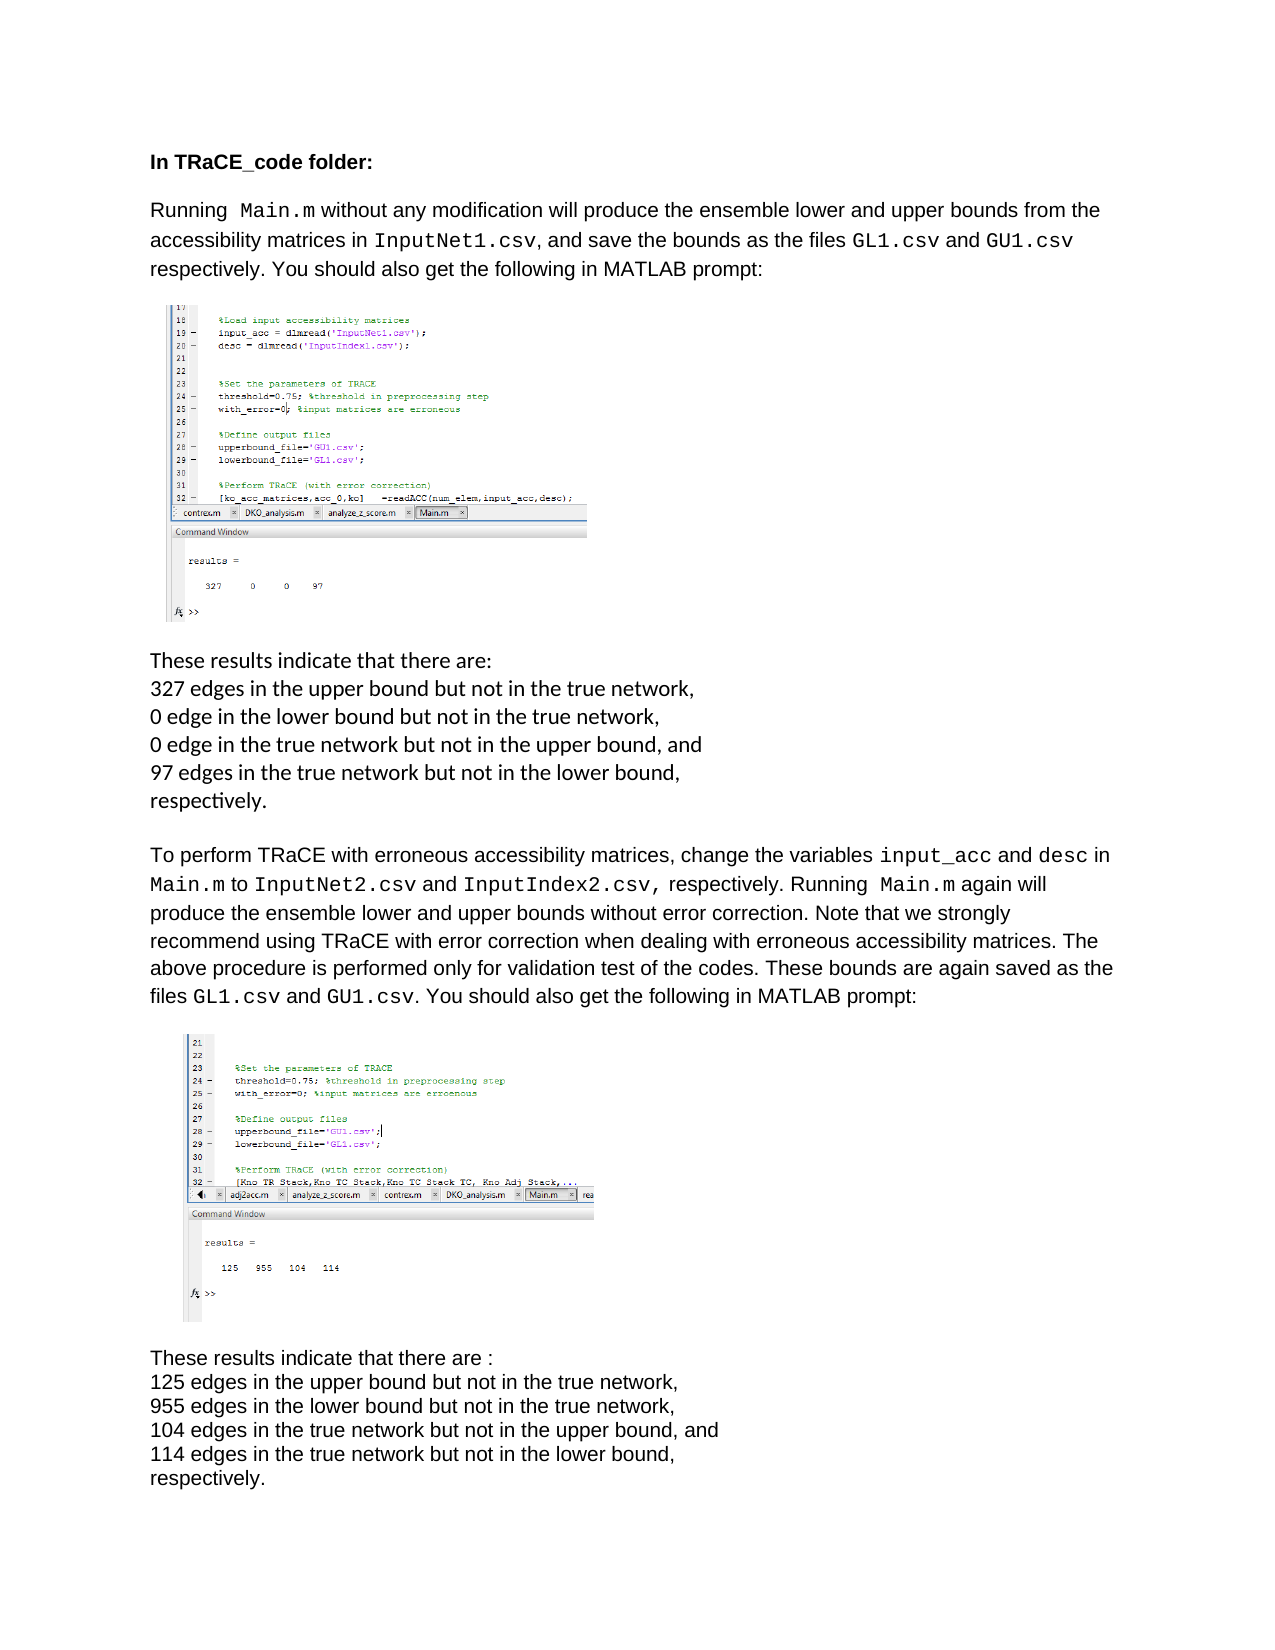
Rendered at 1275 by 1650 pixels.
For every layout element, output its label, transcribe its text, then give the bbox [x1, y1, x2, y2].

picture [150, 305, 587, 622]
text 327 edges in the upper bound but not in the true network, [150, 674, 1125, 702]
text These results indicate that there are: [150, 646, 1125, 674]
text In TRaCE_code folder: [150, 150, 1125, 174]
text respectively. [150, 1466, 1125, 1490]
text Running Main.m without any modification will produce the ensemble lower and upper bounds from the accessibility matrices in InputNet1.csv, and save the bounds as the files GL1.csv and GU1.csv respectively. You should also get the following in MATLAB prompt: [150, 198, 1125, 281]
text 0 edge in the true network but not in the upper bound, and [150, 730, 1125, 758]
text 97 edges in the true network but not in the lower bound, [150, 758, 1125, 786]
text These results indicate that there are : [150, 1346, 1125, 1370]
text 0 edge in the lower bound but not in the true network, [150, 702, 1125, 730]
picture [150, 1034, 594, 1322]
text 955 edges in the lower bound but not in the true network, [150, 1394, 1125, 1418]
text 104 edges in the true network but not in the upper bound, and [150, 1418, 1125, 1442]
text respectively. [150, 786, 1125, 814]
text To perform TRaCE with erroneous accessibility matrices, change the variables input_acc and desc in Main.m to InputNet2.csv and InputIndex2.csv, respectively. Running Main.m again will produce the ensemble lower and upper bounds without error correction. Note that we strongly recommend using TRaCE with error correction when dealing with erroneous accessibility matrices. The above procedure is performed only for validation test of the codes. These bounds are again saved as the files GL1.csv and GU1.csv. You should also get the following in MATLAB prompt: [150, 842, 1125, 1009]
text 125 edges in the upper bound but not in the true network, [150, 1370, 1125, 1394]
text 114 edges in the true network but not in the lower bound, [150, 1442, 1125, 1466]
